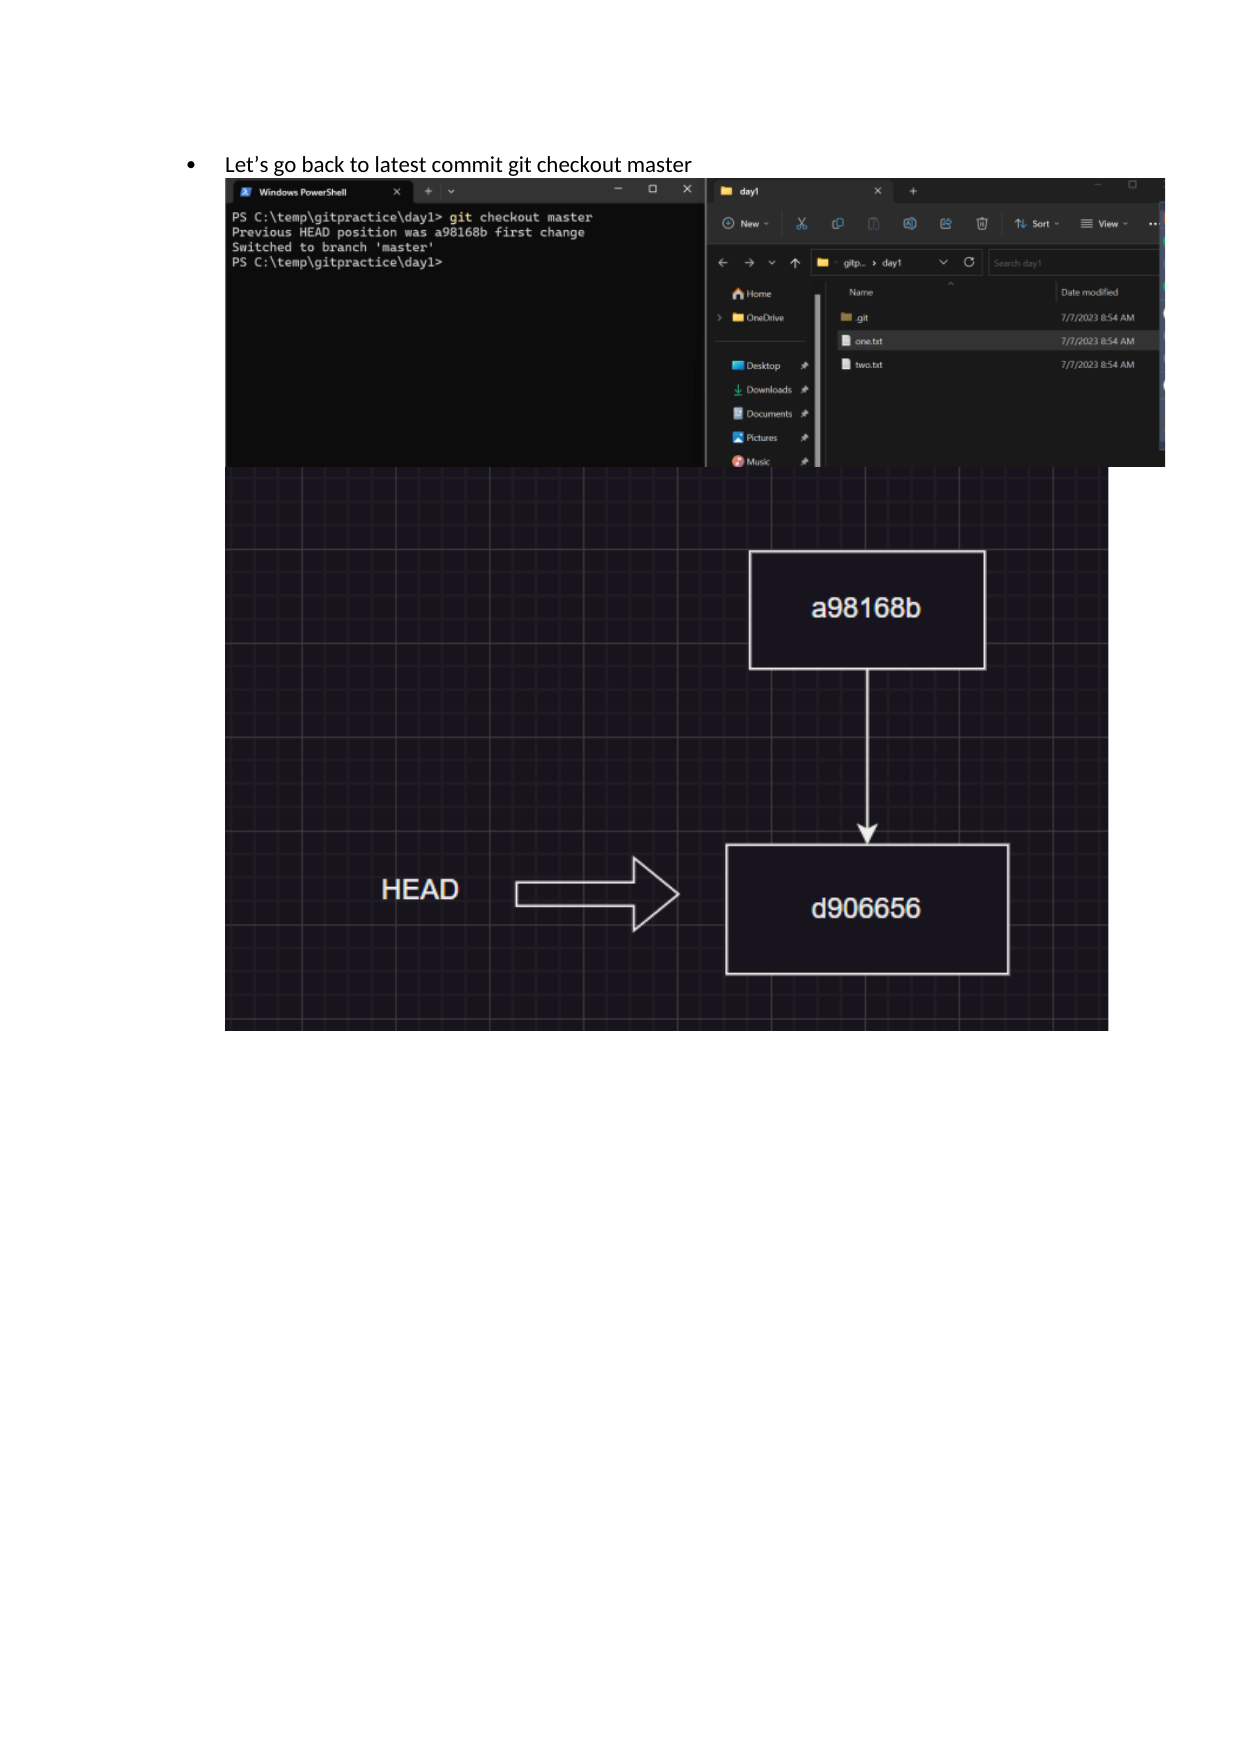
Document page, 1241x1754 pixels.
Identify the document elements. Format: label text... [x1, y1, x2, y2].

picture [225, 178, 1166, 1031]
